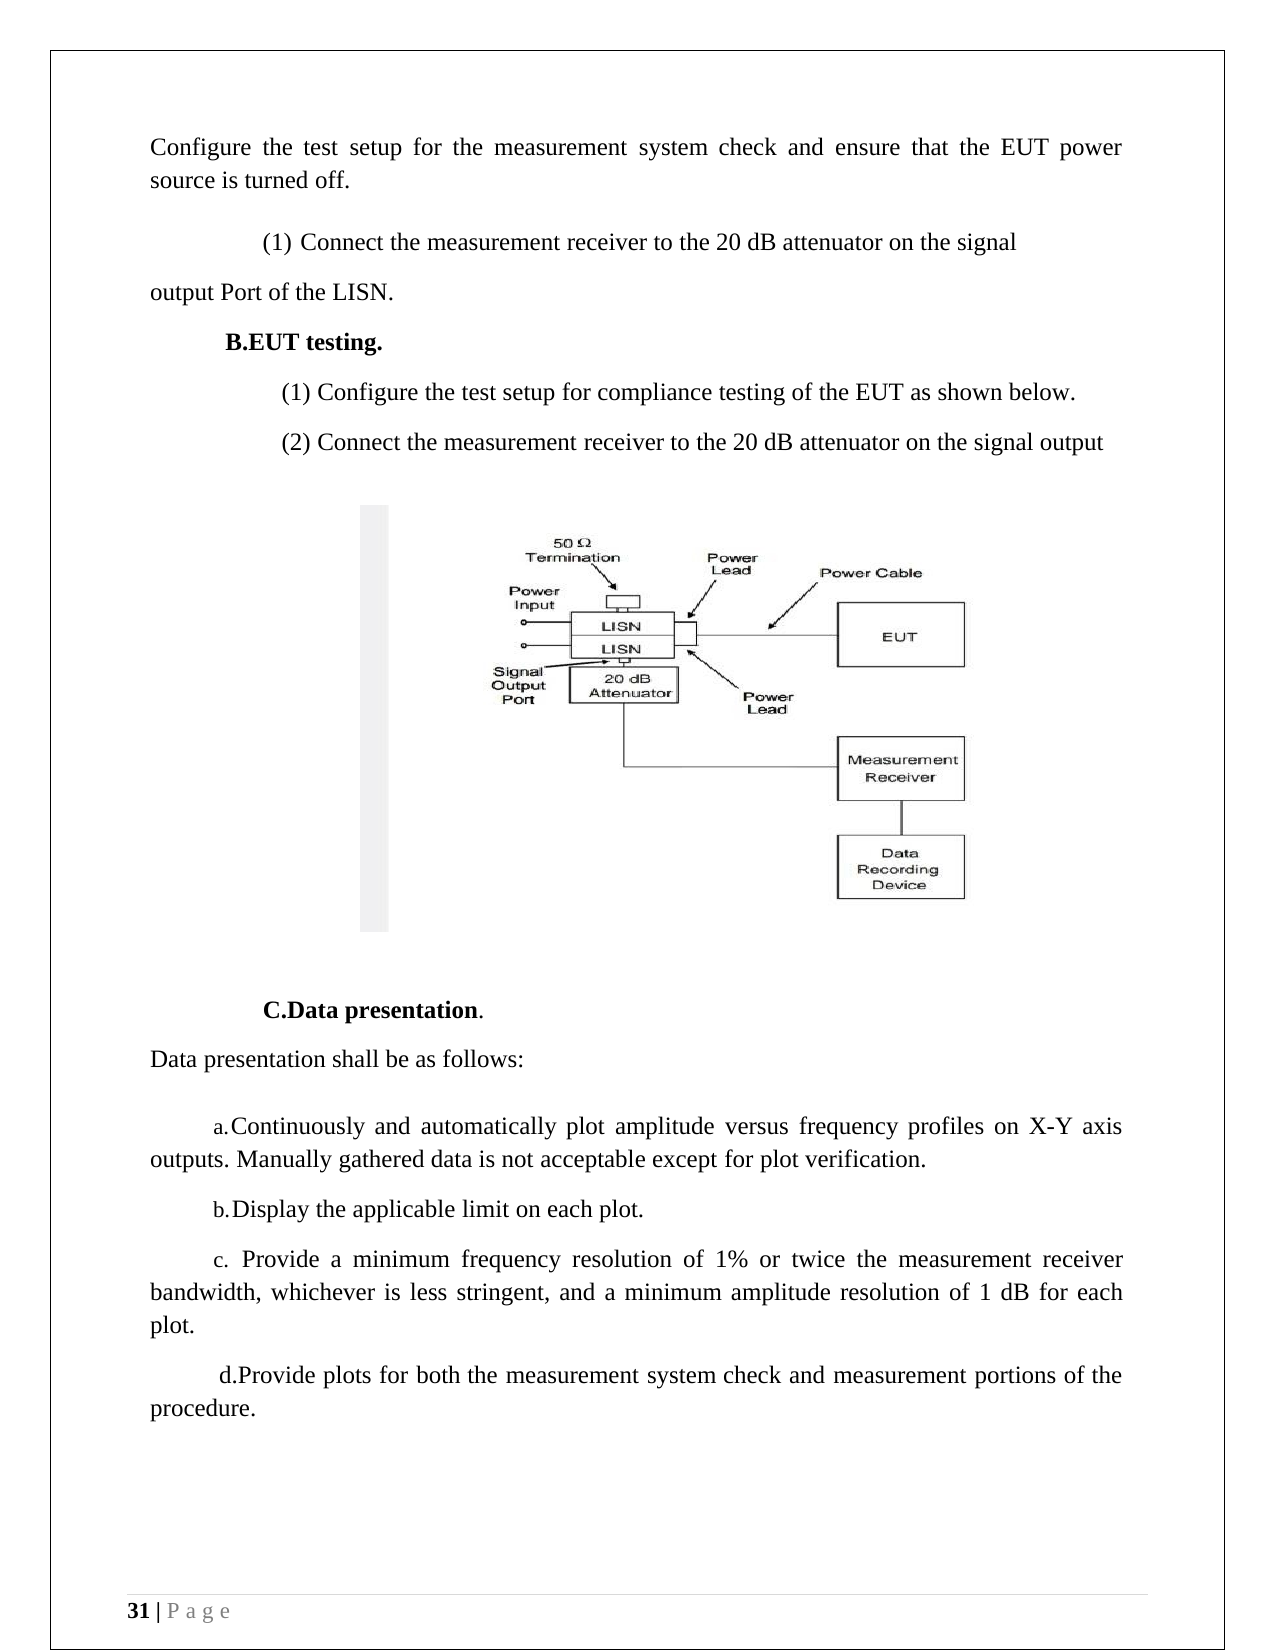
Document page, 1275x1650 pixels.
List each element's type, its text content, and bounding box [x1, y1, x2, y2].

list Display the applicable limit on each plot. [213, 1194, 1148, 1223]
subtitle C.Data presentation. [263, 995, 1148, 1023]
list Connect the measurement receiver to the 20 dB attenuator on the signal output [281, 427, 1148, 455]
text Data presentation shall be as follows: [150, 1044, 1148, 1073]
picture [360, 505, 974, 932]
list Continuously and automatically plot amplitude versus frequency profiles on X-Y axis outputs. Manually gathered data is not acceptable except for plot verification. [150, 1111, 1125, 1173]
text d.Provide plots for both the measurement system check and measurement portions of the procedure. [150, 1360, 1128, 1421]
list Connect the measurement receiver to the 20 dB attenuator on the signal output Port of the LISN. [150, 227, 1085, 306]
list Configure the test setup for compliance testing of the EUT as shown below. [281, 377, 1148, 405]
text Configure the test setup for the measurement system check and ensure that the EUT power source is turned off. [150, 132, 1148, 194]
subtitle B.EUT testing. [225, 327, 1148, 356]
list Provide a minimum frequency resolution of 1% or twice the measurement receiver bandwidth, whichever is less stringent, and a minimum amplitude resolution of 1 dB for each plot. [150, 1244, 1124, 1339]
